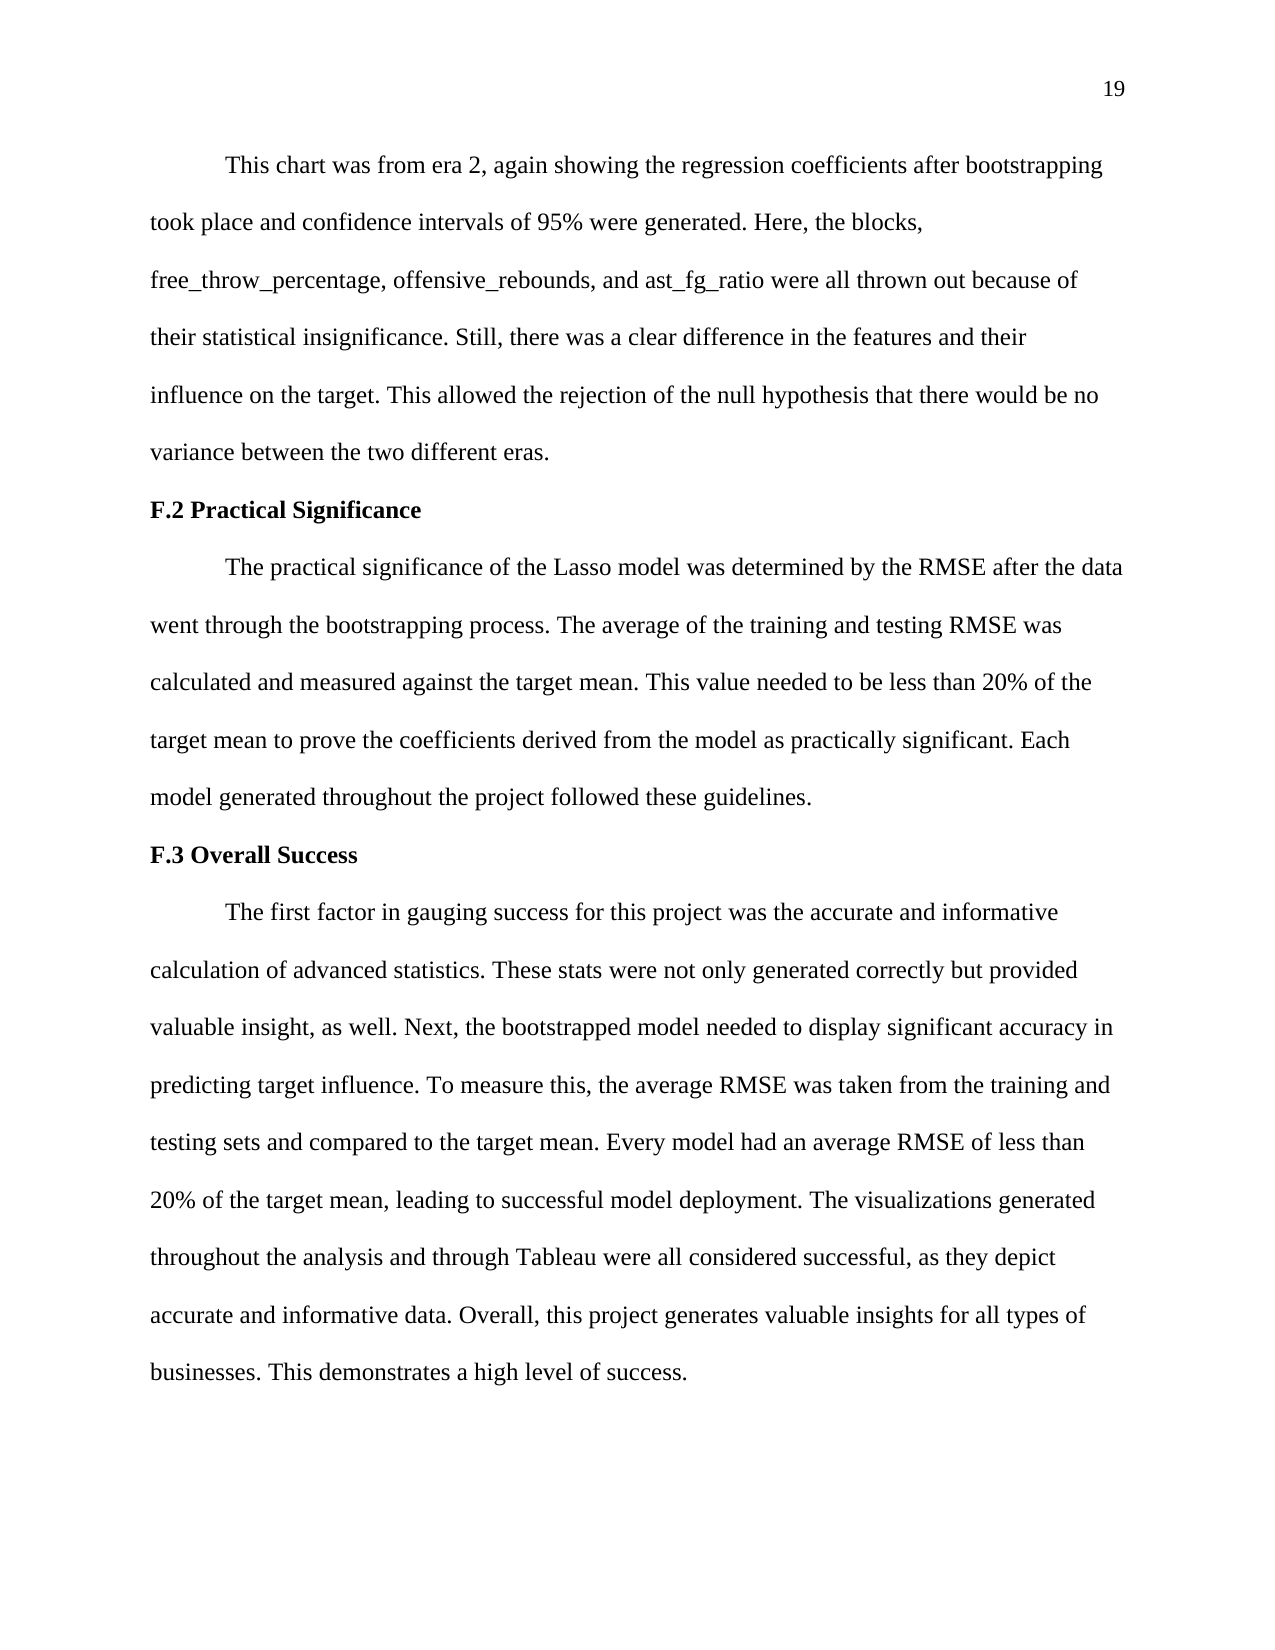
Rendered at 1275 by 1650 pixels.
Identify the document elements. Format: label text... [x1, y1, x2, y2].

text This chart was from era 2, again showing the regression coefficients after bootstrapping took place and confidence intervals of 95% were generated. Here, the blocks, free_throw_percentage, offensive_rebounds, and ast_fg_ratio were all thrown out because of their statistical insignificance. Still, there was a clear difference in the features and their influence on the target. This allowed the rejection of the null hypothesis that there would be no variance between the two different eras. [150, 150, 1125, 466]
subtitle F.2 Practical Significance [150, 495, 1125, 524]
subtitle F.3 Overall Success [150, 840, 1125, 869]
text The practical significance of the Lasso model was determined by the RMSE after the data went through the bootstrapping process. The average of the training and testing RMSE was calculated and measured against the target mean. This value needed to be less than 20% of the target mean to prove the coefficients derived from the model as practically significant. Each model generated throughout the project followed these guidelines. [150, 552, 1125, 811]
text The first factor in gauging success for this project was the accurate and informative calculation of advanced statistics. These stats were not only generated correctly but provided valuable insight, as well. Next, the bootstrapped model needed to display significant accuracy in predicting target influence. To measure this, the average RMSE was taken from the training and testing sets and compared to the target mean. Every model had an average RMSE of less than 20% of the target mean, leading to successful model deployment. The visualizations generated throughout the analysis and through Tableau were all considered successful, as they depict accurate and informative data. Overall, this project generates valuable insights for all types of businesses. This demonstrates a high level of success. [150, 897, 1125, 1386]
